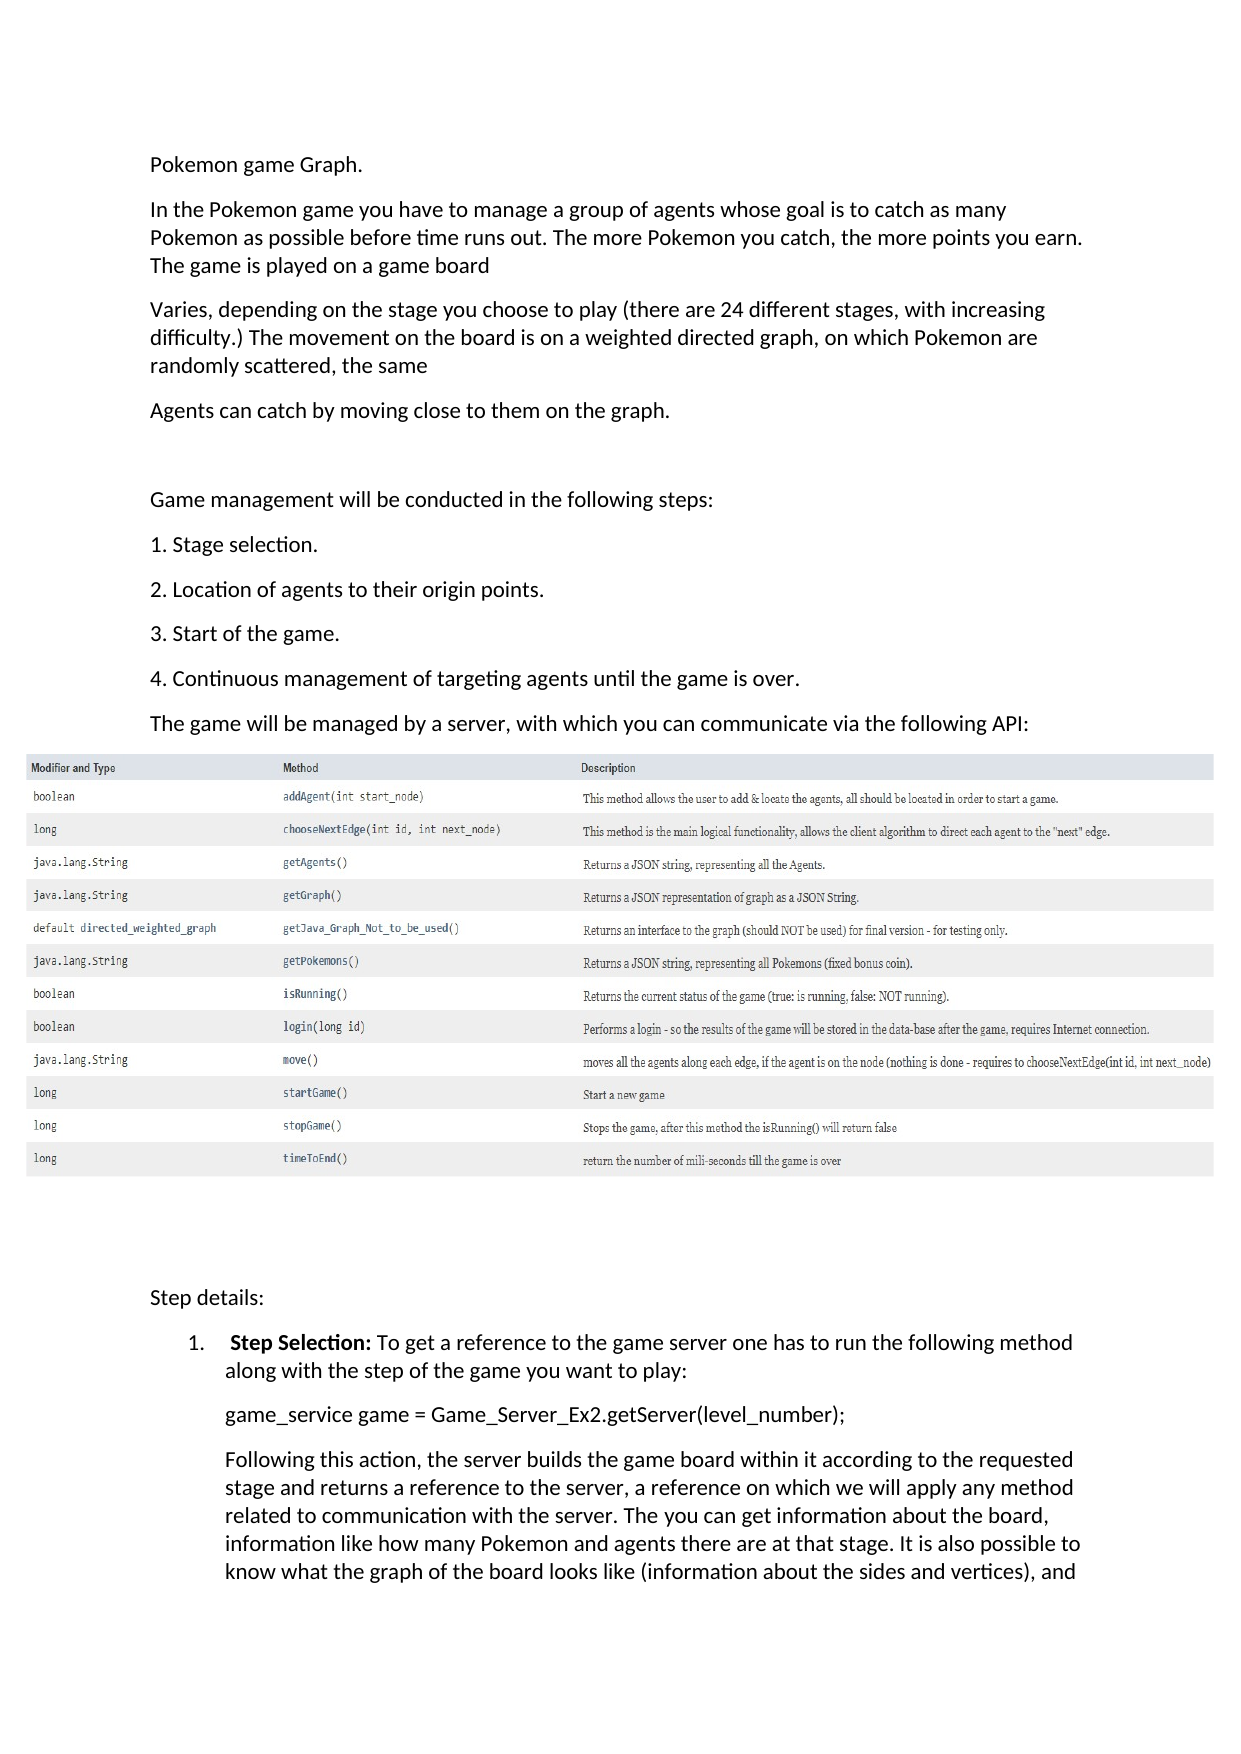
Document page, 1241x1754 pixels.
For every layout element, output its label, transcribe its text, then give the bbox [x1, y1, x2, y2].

text Game management will be conducted in the following steps: [150, 486, 1090, 513]
text 1. Stage selection. [150, 530, 1090, 558]
text Agents can catch by moving close to them on the graph. [150, 396, 1090, 424]
text Step details: [150, 1283, 1090, 1311]
text Varies, depending on the stage you choose to play (there are 24 different stages, with increasing difficulty.) The movement on the board is on a weighted directed graph, on which Pokemon are randomly scattered, the same [150, 295, 1090, 379]
text 2. Location of agents to their origin points. [150, 575, 1090, 603]
text In the Pokemon game you have to manage a group of agents whose goal is to catch as many Pokemon as possible before time runs out. The more Pokemon you catch, the more points you earn. The game is played on a game board [150, 195, 1090, 279]
text Pokemon game Graph. [150, 150, 1090, 178]
text The game will be managed by a server, with which you can communicate via the following API: [150, 709, 1090, 737]
list Step Selection: To get a reference to the game server one has to run the following method along with the step of the game you want to play: [187, 1328, 1090, 1384]
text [225, 1445, 1090, 1585]
picture [26, 754, 1214, 1177]
text 4. Continuous management of targeting agents until the game is over. [150, 664, 1090, 692]
text game_service game = Game_Server_Ex2.getServer(level_number); [225, 1400, 1090, 1428]
text 3. Start of the game. [150, 619, 1090, 648]
